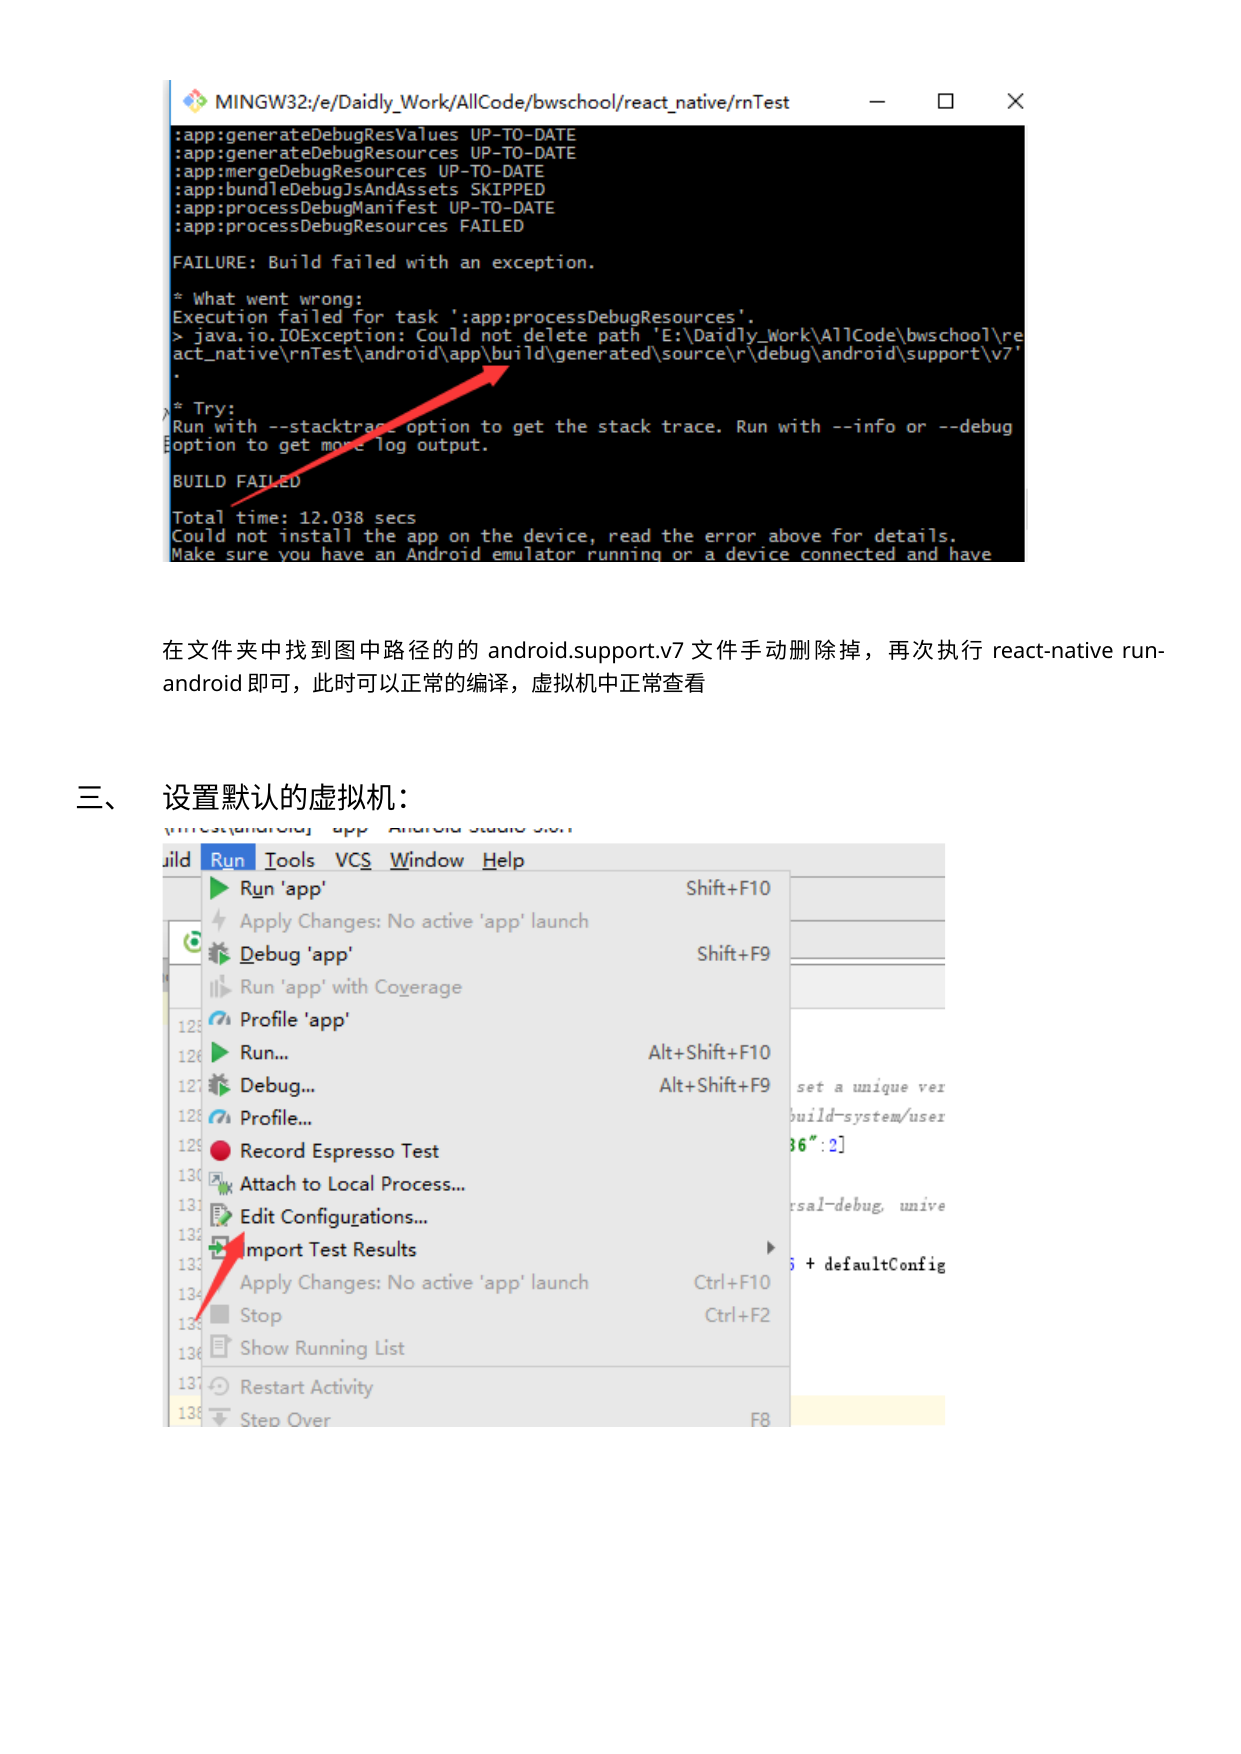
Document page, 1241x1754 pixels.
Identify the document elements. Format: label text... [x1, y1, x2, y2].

text 在文件夹中找到图中路径的的android.support.v7文件手动删除掉，再次执行react-native run-android即可，此时可以正常的编译，虚拟机中正常查看 [162, 633, 1165, 698]
picture [162, 80, 1028, 562]
list 设置默认的虚拟机： [75, 763, 1165, 828]
picture [162, 828, 946, 1427]
